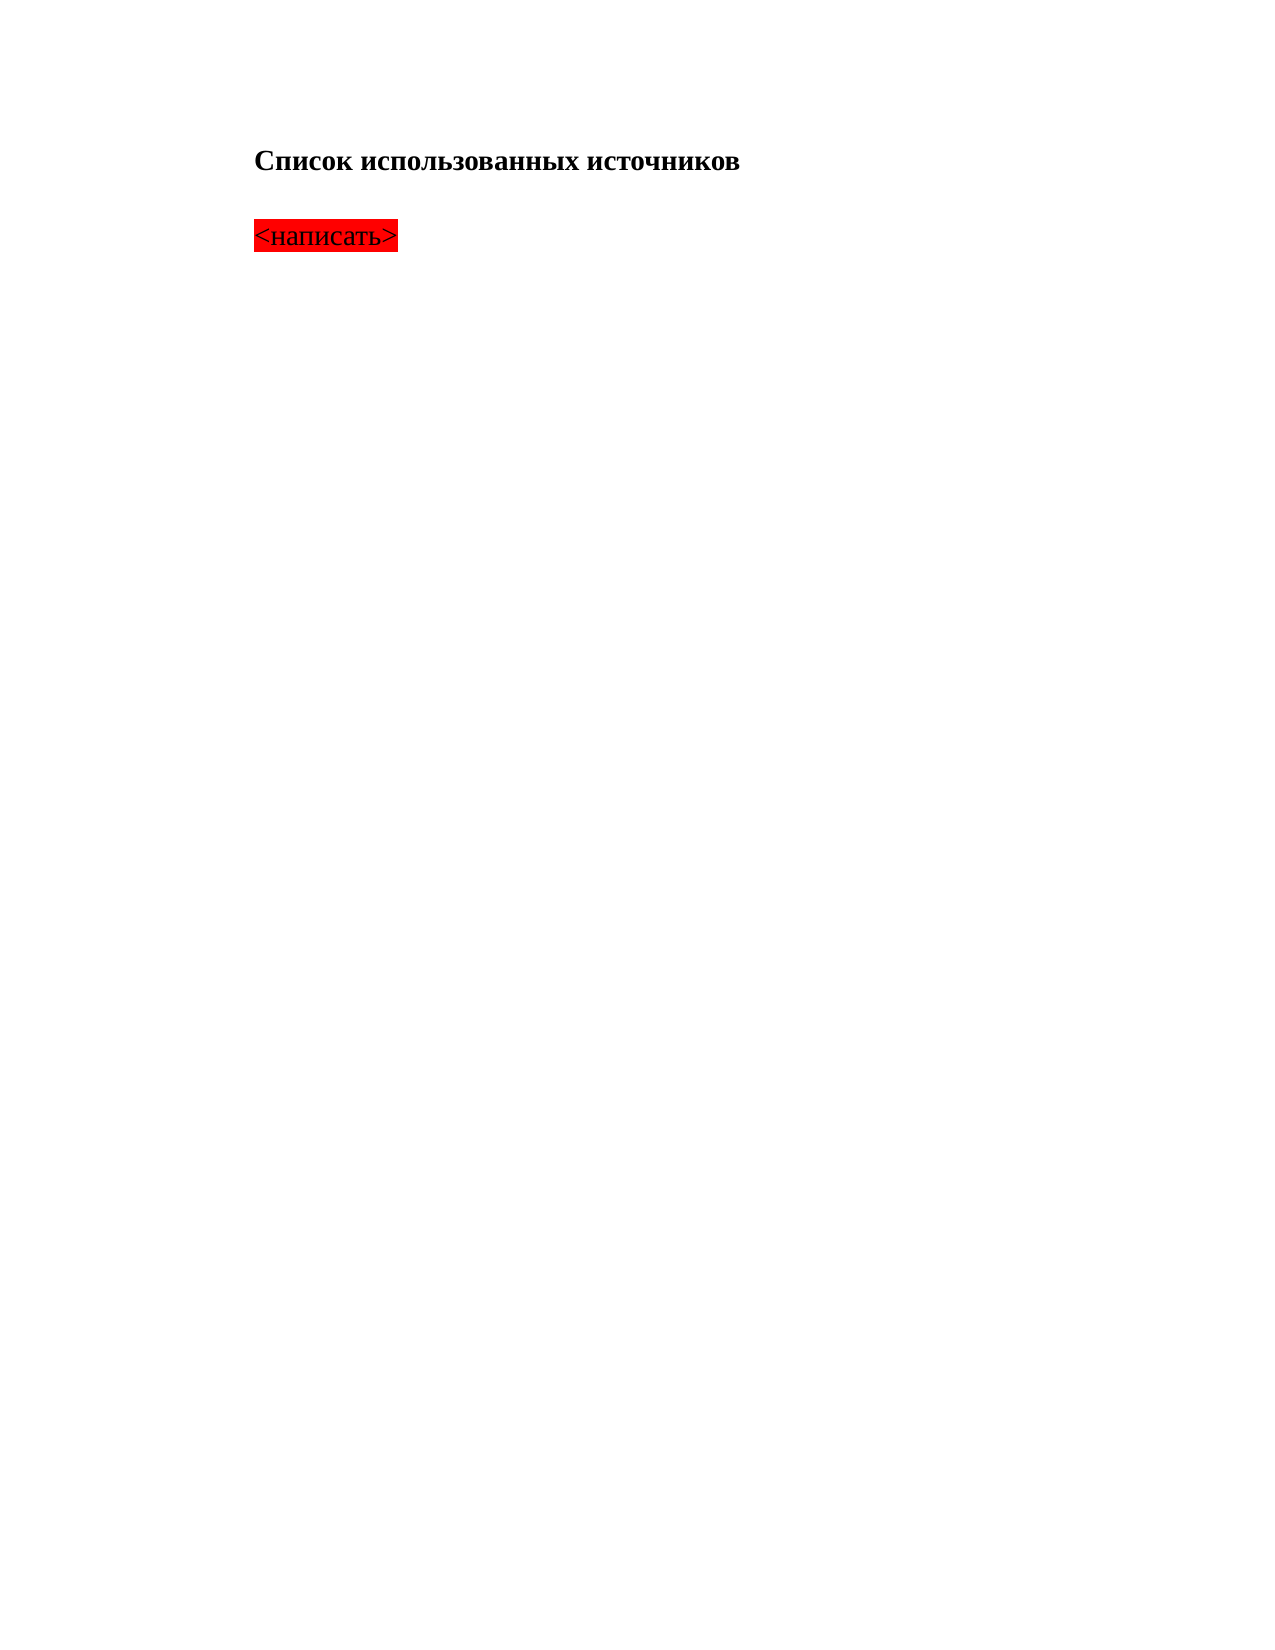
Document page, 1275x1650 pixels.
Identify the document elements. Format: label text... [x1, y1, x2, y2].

list <написать> [177, 218, 1216, 252]
subtitle Список использованных источников [177, 143, 1216, 177]
